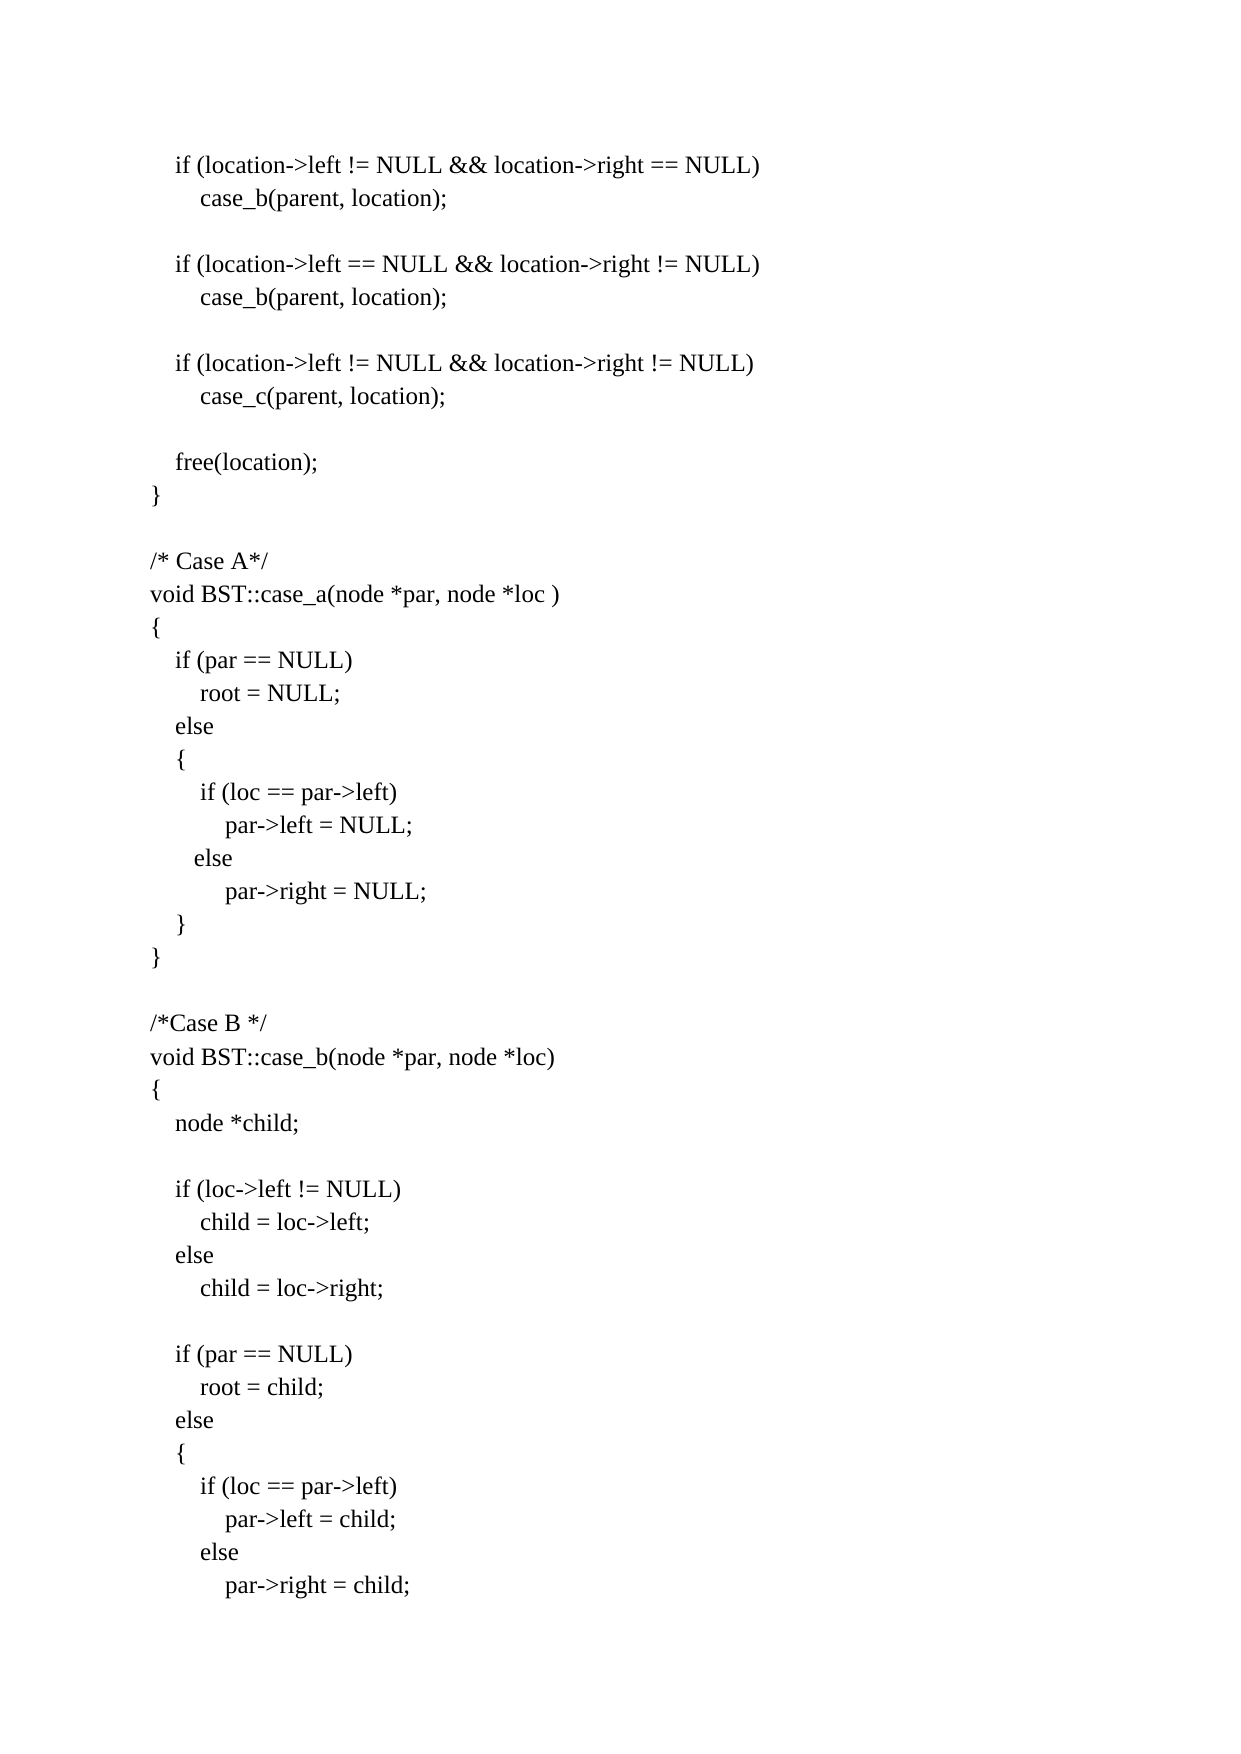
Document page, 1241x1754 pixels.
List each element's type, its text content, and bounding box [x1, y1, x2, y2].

text { [150, 1438, 1090, 1467]
text if (loc == par->left) [150, 777, 1090, 806]
text { [150, 612, 1090, 641]
text par->right = child; [150, 1570, 1090, 1599]
text case_c(parent, location); [150, 381, 1090, 410]
text par->right = NULL; [150, 876, 1090, 905]
text par->left = child; [150, 1504, 1090, 1533]
text if (loc->left != NULL) [150, 1174, 1090, 1202]
text void BST::case_b(node *par, node *loc) [150, 1042, 1090, 1070]
text /* Case A*/ [150, 546, 1090, 575]
text par->left = NULL; [150, 810, 1090, 839]
text { [150, 1074, 1090, 1103]
text } [150, 942, 1090, 971]
text else [150, 1240, 1090, 1268]
text child = loc->left; [150, 1207, 1090, 1235]
text case_b(parent, location); [150, 183, 1090, 212]
text else [150, 1405, 1090, 1433]
text root = NULL; [150, 678, 1090, 707]
text root = child; [150, 1372, 1090, 1401]
text case_b(parent, location); [150, 282, 1090, 311]
text void BST::case_a(node *par, node *loc ) [150, 579, 1090, 608]
text if (location->left == NULL && location->right != NULL) [150, 249, 1090, 278]
text { [150, 744, 1090, 773]
text node *child; [150, 1108, 1090, 1136]
text else [150, 843, 1090, 872]
text if (par == NULL) [150, 1339, 1090, 1367]
text /*Case B */ [150, 1008, 1090, 1037]
text if (loc == par->left) [150, 1471, 1090, 1499]
text } [150, 480, 1090, 509]
text else [150, 711, 1090, 740]
text free(location); [150, 447, 1090, 476]
text child = loc->right; [150, 1273, 1090, 1301]
text else [150, 1537, 1090, 1566]
text if (location->left != NULL && location->right != NULL) [150, 348, 1090, 377]
text if (par == NULL) [150, 645, 1090, 674]
text } [150, 909, 1090, 938]
text if (location->left != NULL && location->right == NULL) [150, 150, 1090, 179]
